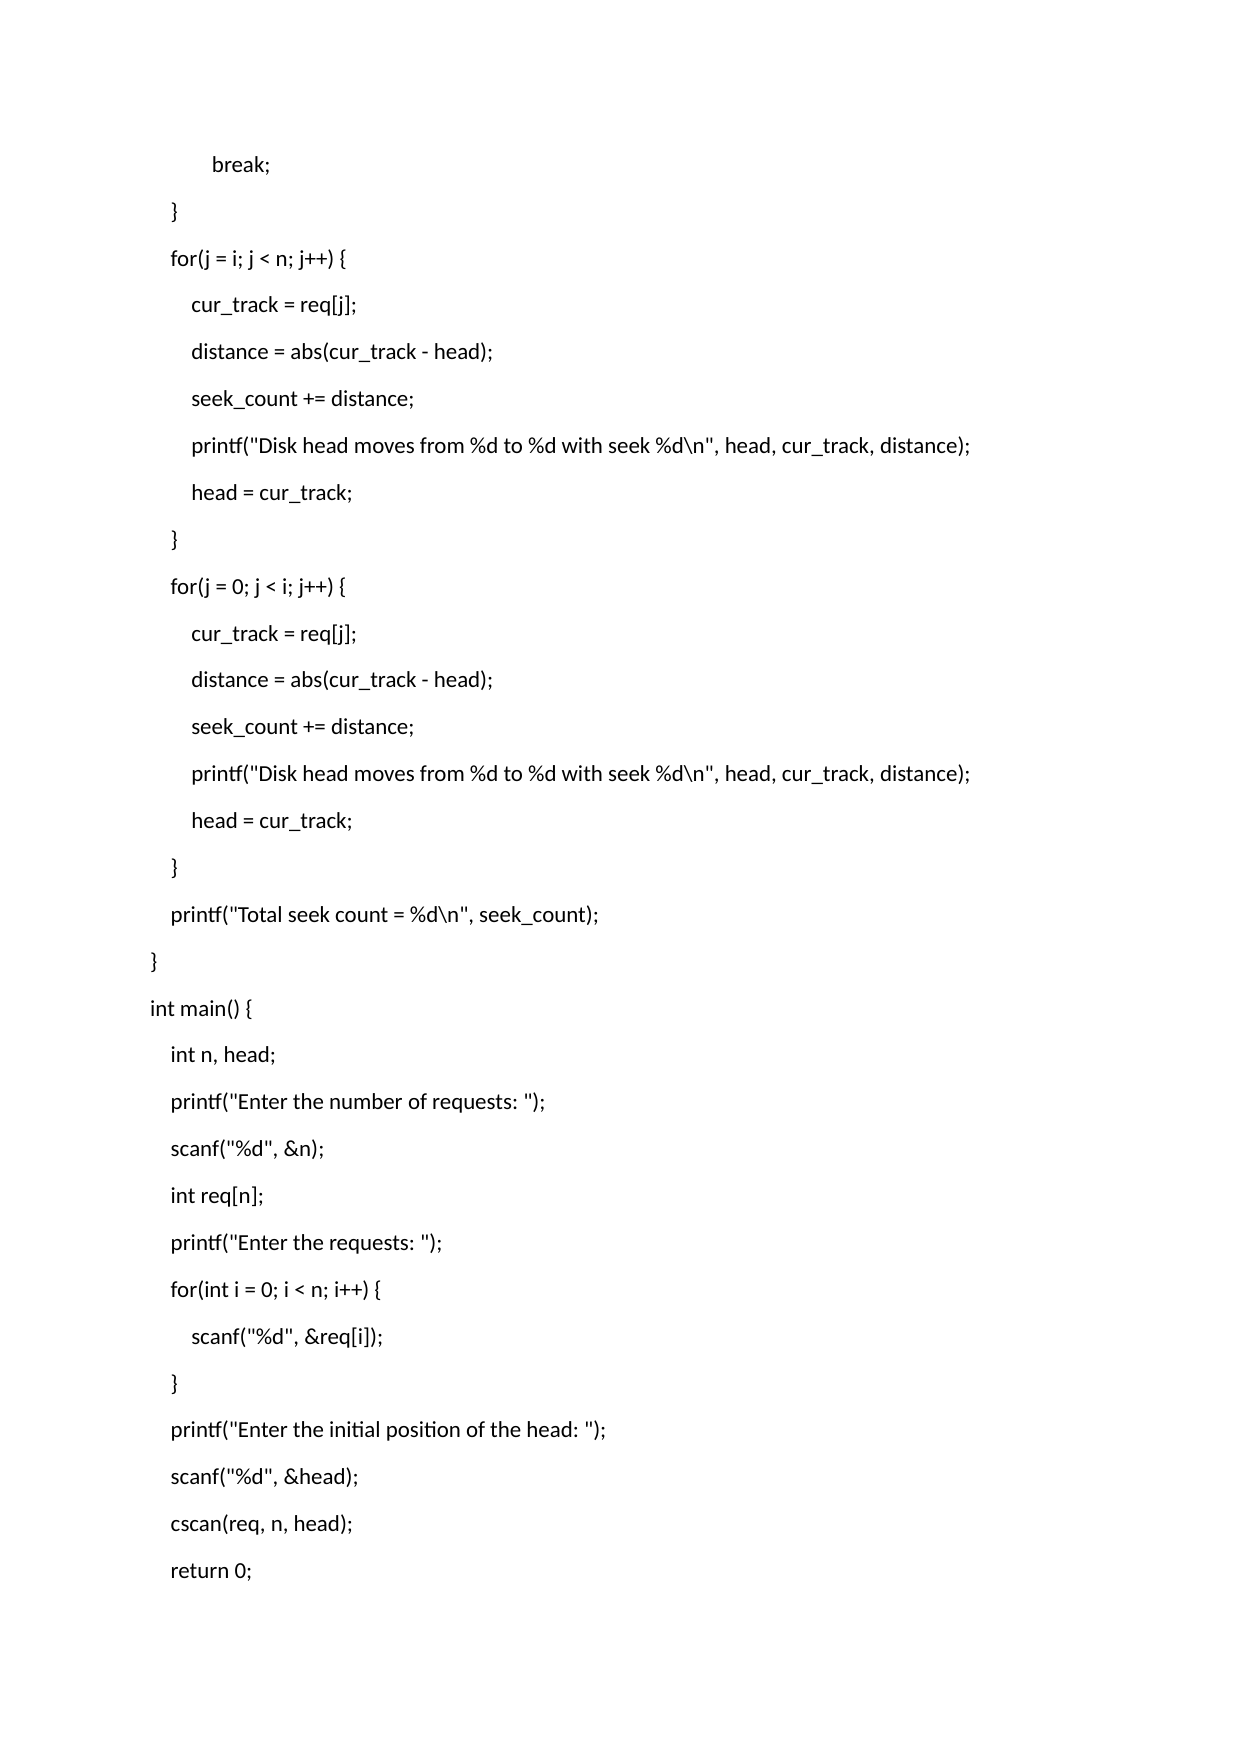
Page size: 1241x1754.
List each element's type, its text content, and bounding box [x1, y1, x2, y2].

text cur_track = req[j]; [150, 619, 1090, 647]
text int main() { [150, 994, 1090, 1022]
text seek_count += distance; [150, 384, 1090, 412]
text printf("Enter the initial position of the head: "); [150, 1416, 1090, 1444]
text } [150, 947, 1090, 975]
text } [150, 1369, 1090, 1397]
text distance = abs(cur_track - head); [150, 666, 1090, 694]
text distance = abs(cur_track - head); [150, 337, 1090, 366]
text head = cur_track; [150, 478, 1090, 506]
text for(j = i; j < n; j++) { [150, 244, 1090, 272]
text head = cur_track; [150, 806, 1090, 834]
text } [150, 853, 1090, 881]
text printf("Enter the requests: "); [150, 1228, 1090, 1256]
text printf("Total seek count = %d\n", seek_count); [150, 900, 1090, 928]
text for(j = 0; j < i; j++) { [150, 572, 1090, 600]
text break; [150, 150, 1090, 178]
text printf("Disk head moves from %d to %d with seek %d\n", head, cur_track, distance); [150, 759, 1090, 787]
text } [150, 525, 1090, 553]
text cur_track = req[j]; [150, 291, 1090, 319]
text return 0; [150, 1556, 1090, 1584]
text cscan(req, n, head); [150, 1509, 1090, 1537]
text int req[n]; [150, 1181, 1090, 1209]
text scanf("%d", &n); [150, 1134, 1090, 1162]
text } [150, 197, 1090, 225]
text for(int i = 0; i < n; i++) { [150, 1275, 1090, 1303]
text int n, head; [150, 1041, 1090, 1069]
text printf("Enter the number of requests: "); [150, 1087, 1090, 1116]
text scanf("%d", &req[i]); [150, 1322, 1090, 1350]
text seek_count += distance; [150, 712, 1090, 741]
text scanf("%d", &head); [150, 1462, 1090, 1491]
text printf("Disk head moves from %d to %d with seek %d\n", head, cur_track, distance); [150, 431, 1090, 459]
